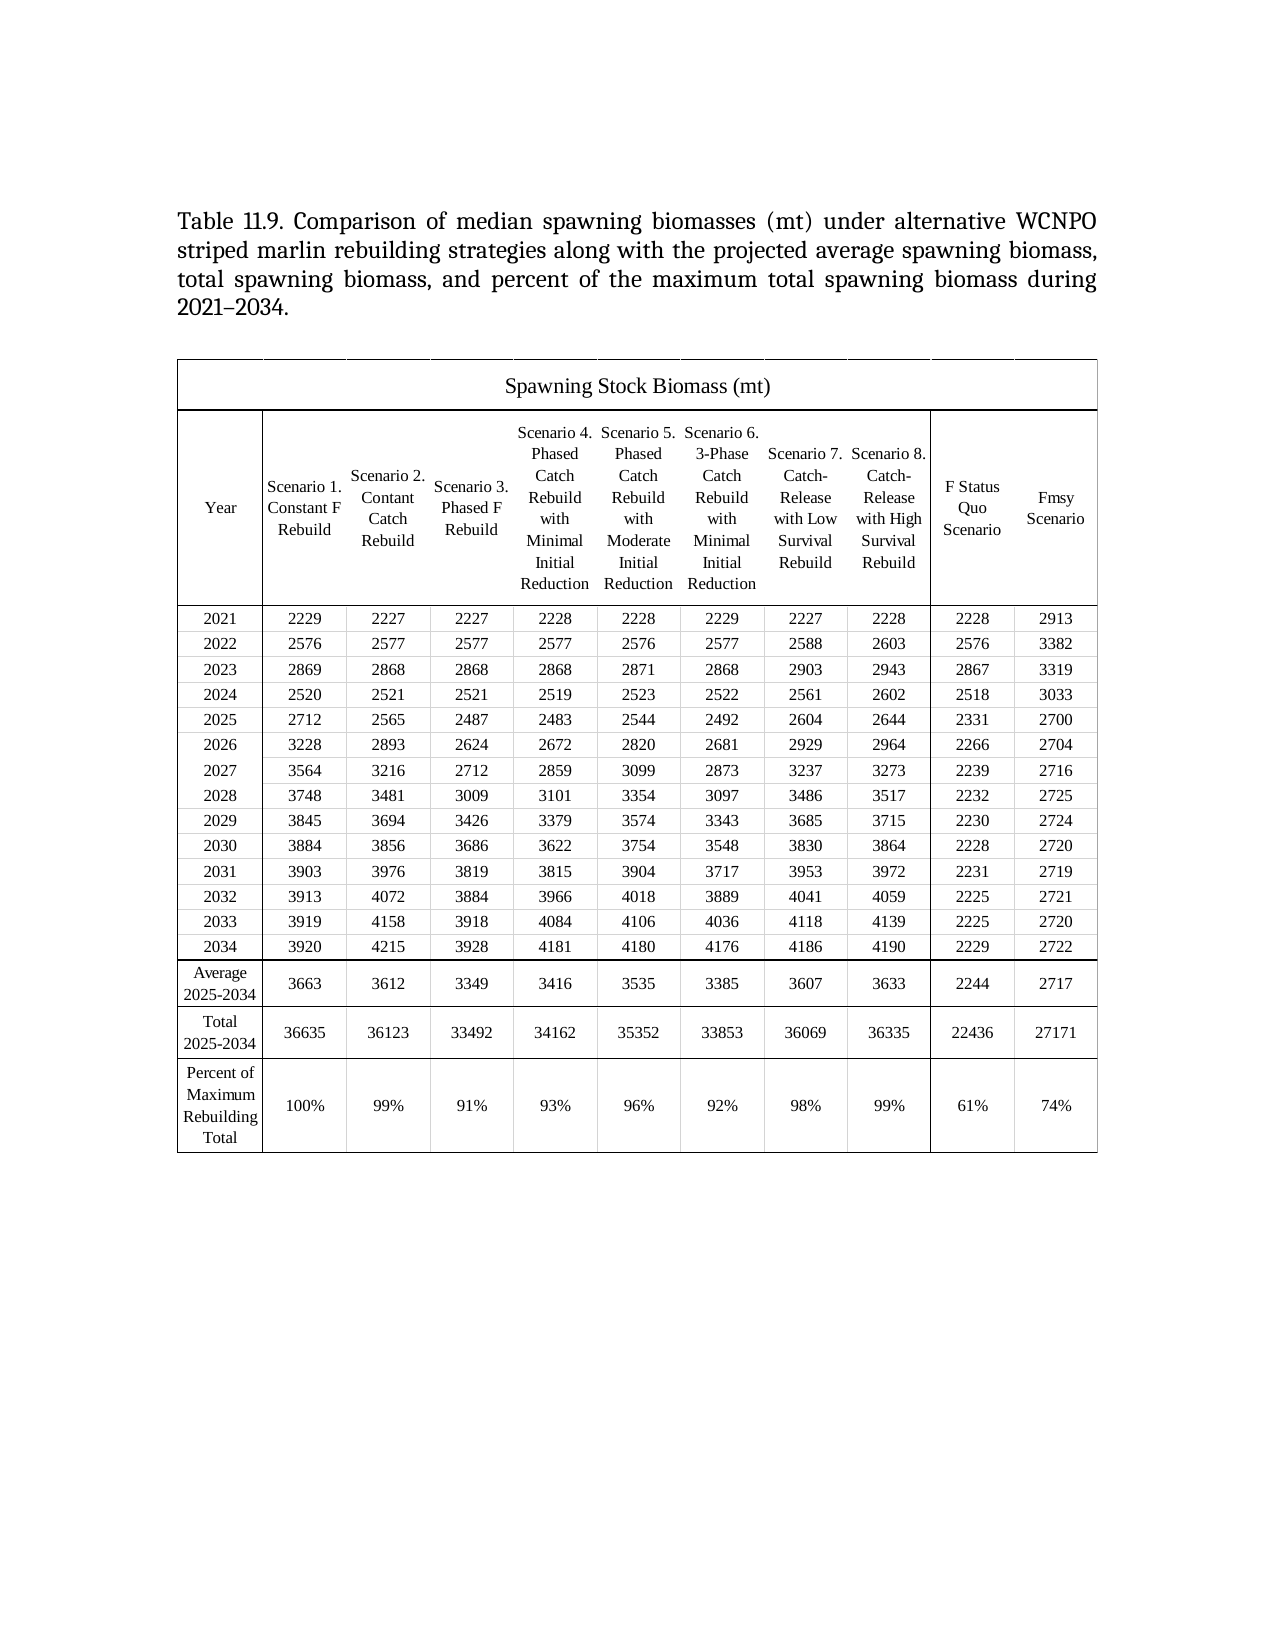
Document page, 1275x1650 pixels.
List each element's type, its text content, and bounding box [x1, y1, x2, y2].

text Table 11.9. Comparison of median spawning biomasses (mt) under alternative WCNPO striped marlin rebuilding strategies along with the projected average spawning biomass, total spawning biomass, and percent of the maximum total spawning biomass during 2021–2034. [177, 207, 1098, 322]
